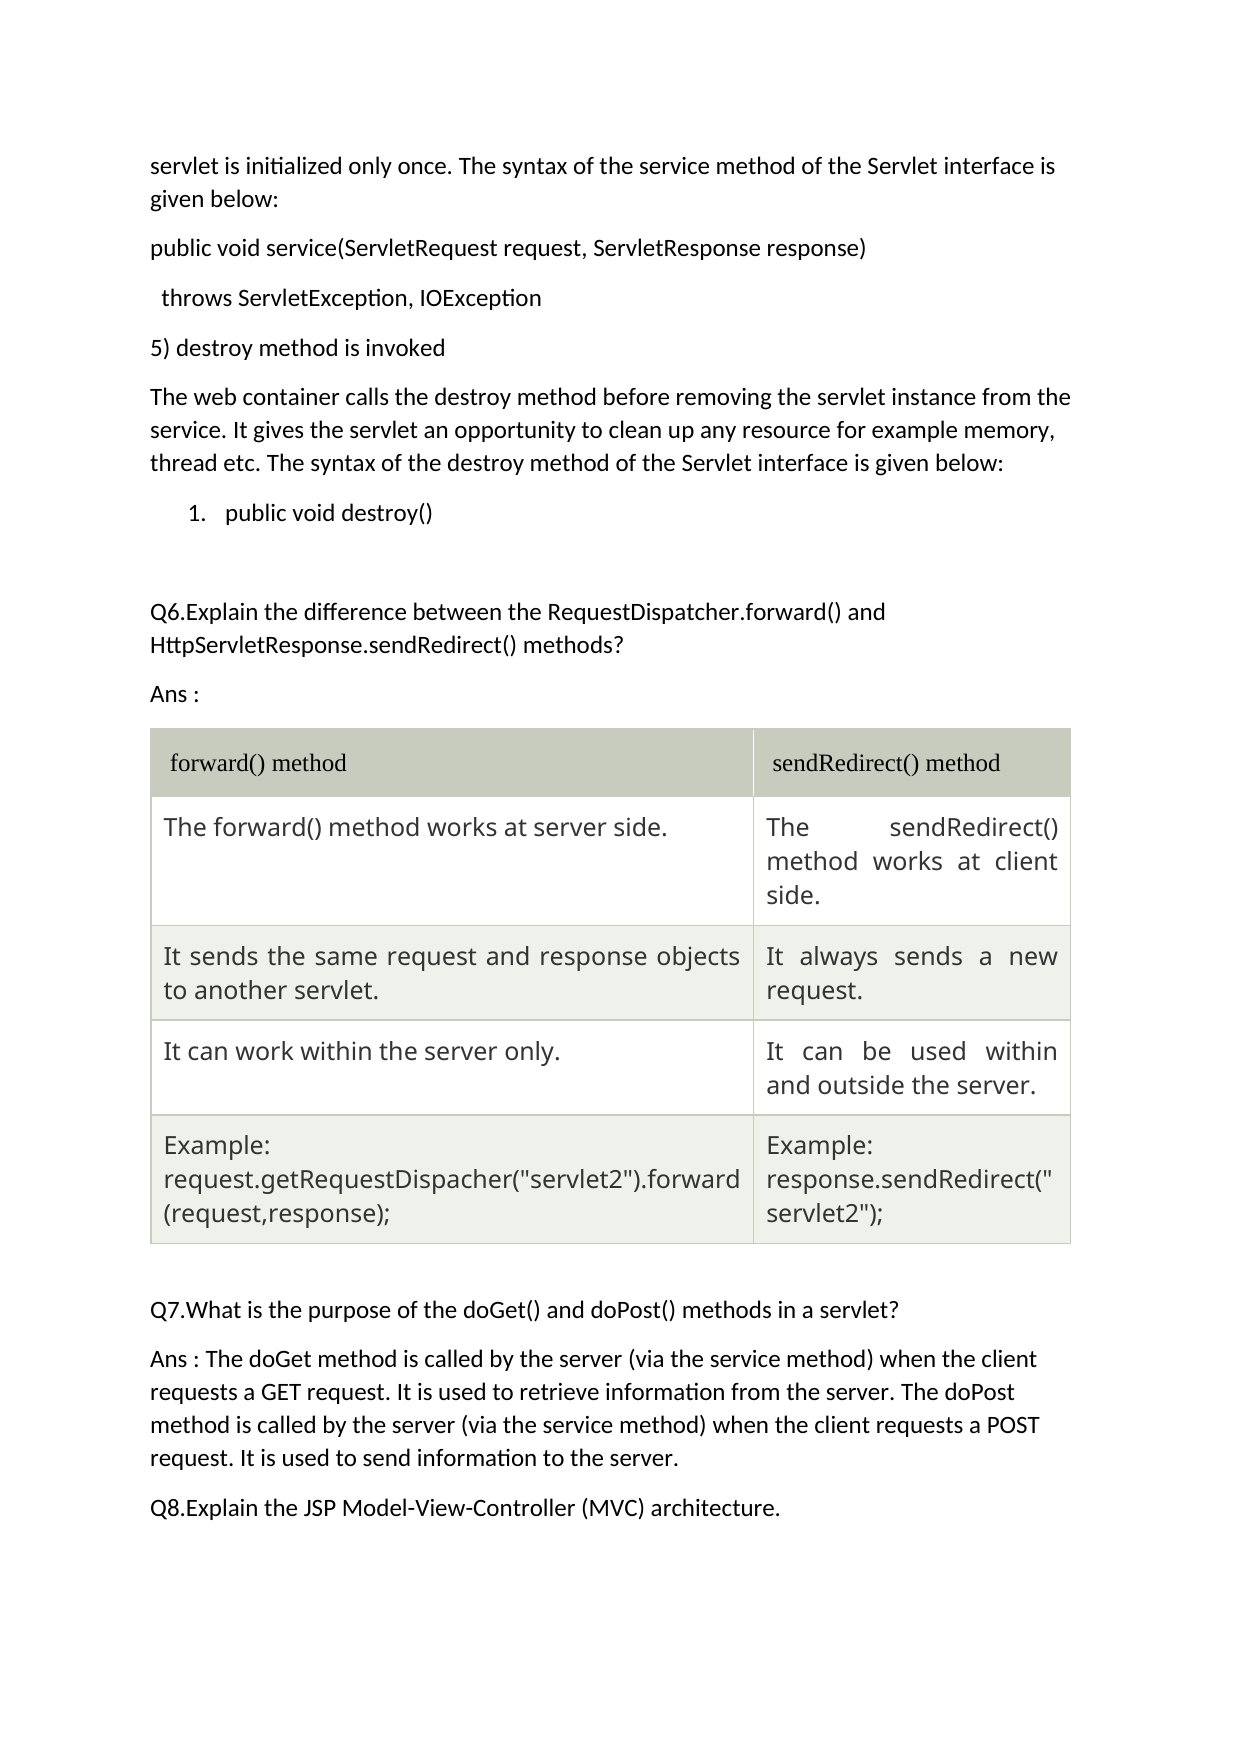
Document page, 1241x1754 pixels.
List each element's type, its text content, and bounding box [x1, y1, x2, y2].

table_header sendRedirect() method [754, 730, 1070, 796]
table_cell It sends the same request and response objects to another servlet. [152, 926, 753, 1019]
text Ans : [150, 678, 1090, 709]
table_cell Example: response.sendRedirect("servlet2"); [754, 1116, 1070, 1243]
text throws ServletException, IOException [150, 282, 1090, 313]
text 5) destroy method is invoked [150, 332, 1090, 362]
text The web container calls the destroy method before removing the servlet instance from the service. It gives the servlet an opportunity to clean up any resource for example memory, thread etc. The syntax of the destroy method of the Servlet interface is given below: [150, 381, 1090, 478]
text Q7.What is the purpose of the doGet() and doPost() methods in a servlet? [150, 1294, 1090, 1324]
text public void service(ServletRequest request, ServletResponse response) [150, 232, 1090, 263]
text Q6.Explain the difference between the RequestDispatcher.forward() and HttpServletResponse.sendRedirect() methods? [150, 596, 1090, 659]
table_cell It can work within the server only. [152, 1021, 753, 1114]
table_cell Example: request.getRequestDispacher("servlet2").forward(request,response); [152, 1116, 753, 1243]
text Ans : The doGet method is called by the server (via the service method) when the client requests a GET request. It is used to retrieve information from the server. The doPost method is called by the server (via the service method) when the client requests a POST request. It is used to send information to the server. [150, 1343, 1090, 1473]
text Q8.Explain the JSP Model-View-Controller (MVC) architecture. [150, 1492, 1090, 1522]
table_cell It can be used within and outside the server. [754, 1021, 1070, 1114]
list public void destroy() [187, 497, 1090, 527]
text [150, 150, 1090, 213]
table_cell The sendRedirect() method works at client side. [754, 797, 1070, 924]
table_cell The forward() method works at server side. [152, 797, 753, 924]
table_header forward() method [152, 730, 753, 796]
table_cell It always sends a new request. [754, 926, 1070, 1019]
